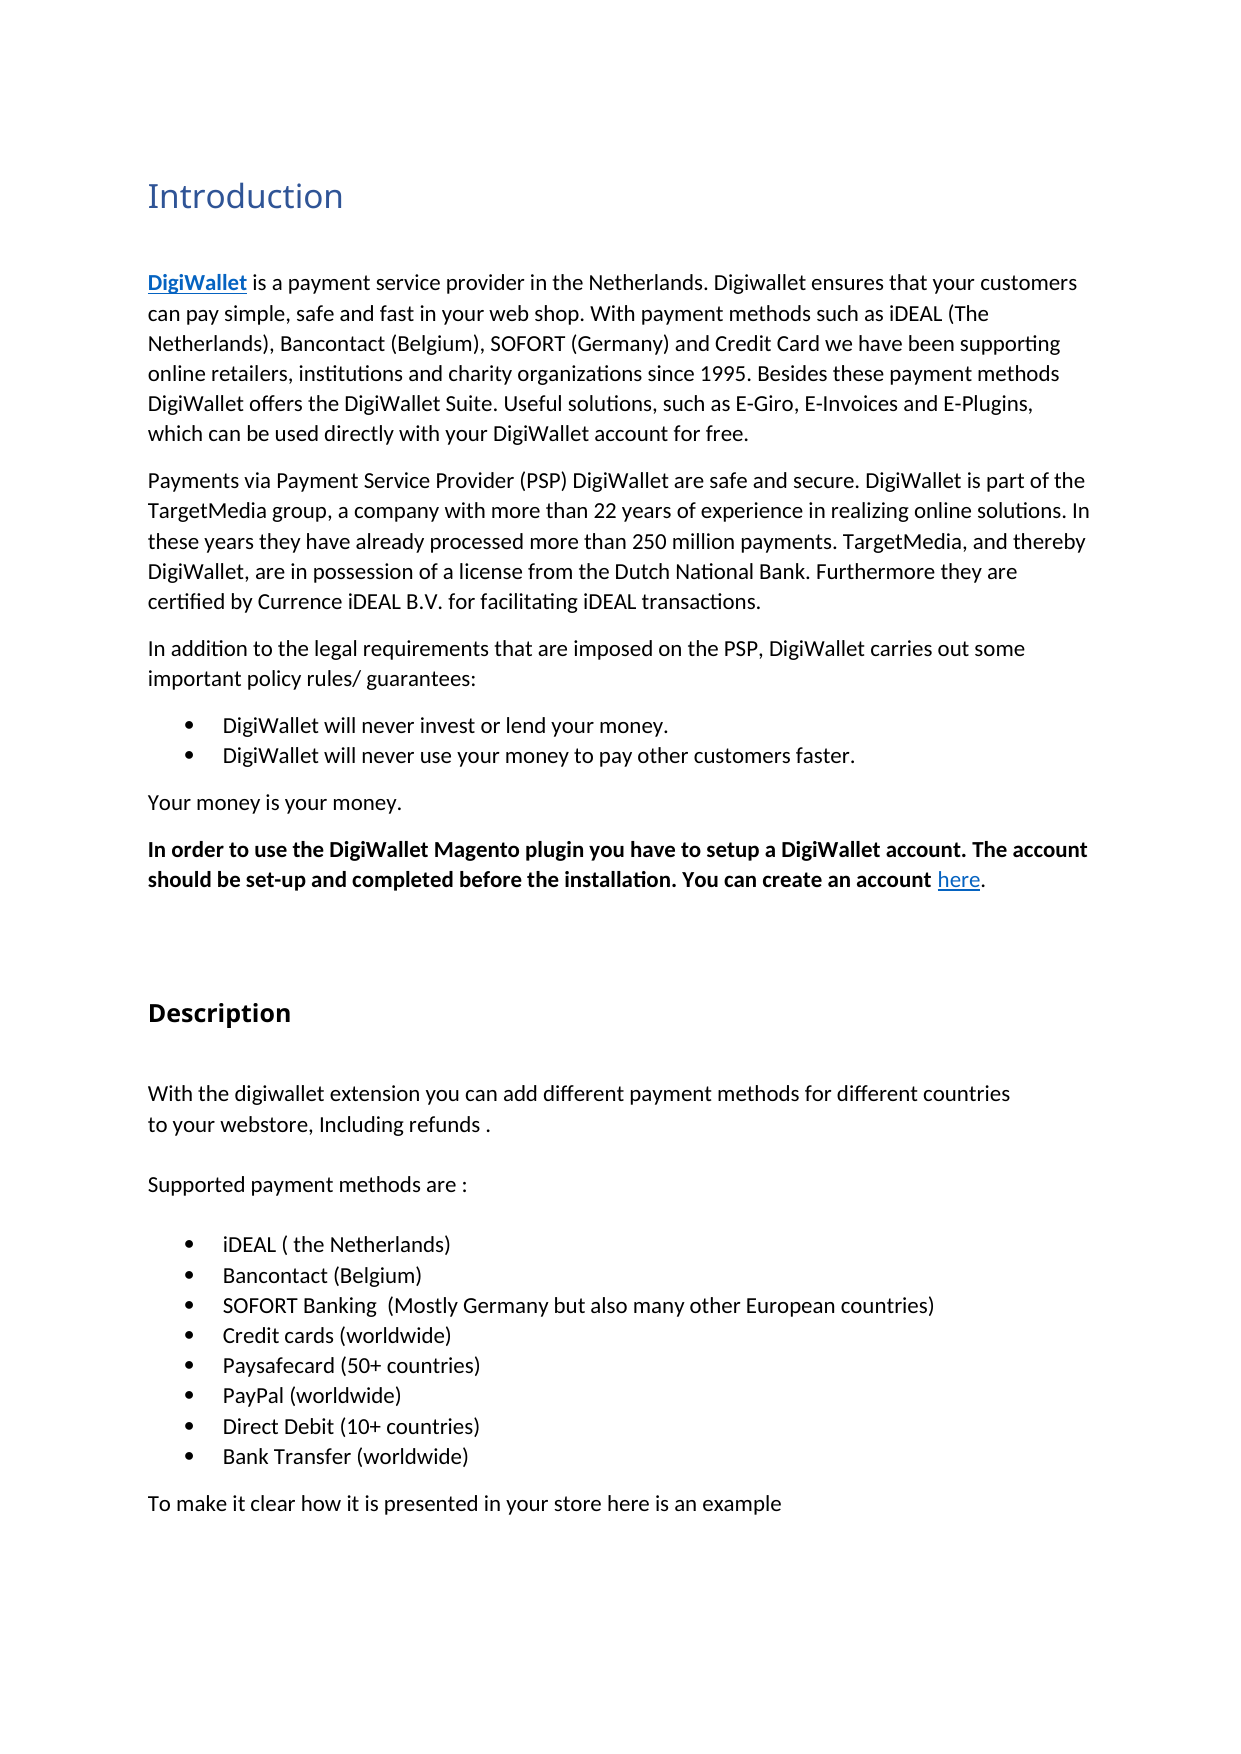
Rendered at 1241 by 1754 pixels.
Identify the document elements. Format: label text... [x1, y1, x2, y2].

text Your money is your money. [148, 788, 1093, 816]
list iDEAL ( the Netherlands) [185, 1231, 1093, 1258]
subtitle Introduction [148, 173, 1093, 218]
text In addition to the legal requirements that are imposed on the PSP, DigiWallet carries out some important policy rules/ guarantees: [148, 634, 1093, 692]
list Bank Transfer (worldwide) [185, 1442, 1093, 1470]
text Payments via Payment Service Provider (PSP) DigiWallet are safe and secure. DigiWallet is part of the TargetMedia group, a company with more than 22 years of experience in realizing online solutions. In these years they have already processed more than 250 million payments. TargetMedia, and thereby DigiWallet, are in possession of a license from the Dutch National Bank. Furthermore they are certified by Currence iDEAL B.V. for facilitating iDEAL transactions. [148, 466, 1093, 615]
list PayPal (worldwide) [185, 1382, 1093, 1409]
text With the digiwallet extension you can add different payment methods for different countries [148, 1079, 1093, 1107]
list Direct Debit (10+ countries) [185, 1412, 1093, 1440]
text In order to use the DigiWallet Magento plugin you have to setup a DigiWallet account. The account should be set-up and completed before the installation. You can create an account here. [148, 835, 1093, 893]
subtitle Description [148, 996, 1093, 1030]
list DigiWallet will never invest or lend your money. [185, 711, 1093, 739]
text DigiWallet is a payment service provider in the Netherlands. Digiwallet ensures that your customers can pay simple, safe and fast in your web shop. With payment methods such as iDEAL (The Netherlands), Bancontact (Belgium), SOFORT (Germany) and Credit Card we have been supporting online retailers, institutions and charity organizations since 1995. Besides these payment methods DigiWallet offers the DigiWallet Suite. Useful solutions, such as E-Giro, E-Invoices and E-Plugins, which can be used directly with your DigiWallet account for free. [148, 268, 1093, 447]
list Paysafecard (50+ countries) [185, 1351, 1093, 1379]
list Credit cards (worldwide) [185, 1321, 1093, 1349]
text to your webstore, Including refunds . [148, 1110, 1093, 1138]
list DigiWallet will never use your money to pay other customers faster. [185, 741, 1093, 769]
text Supported payment methods are : [148, 1170, 1093, 1198]
text To make it clear how it is presented in your store here is an example [148, 1489, 1093, 1517]
list Bancontact (Belgium) [185, 1261, 1093, 1289]
list SOFORT Banking (Mostly Germany but also many other European countries) [185, 1291, 1093, 1319]
